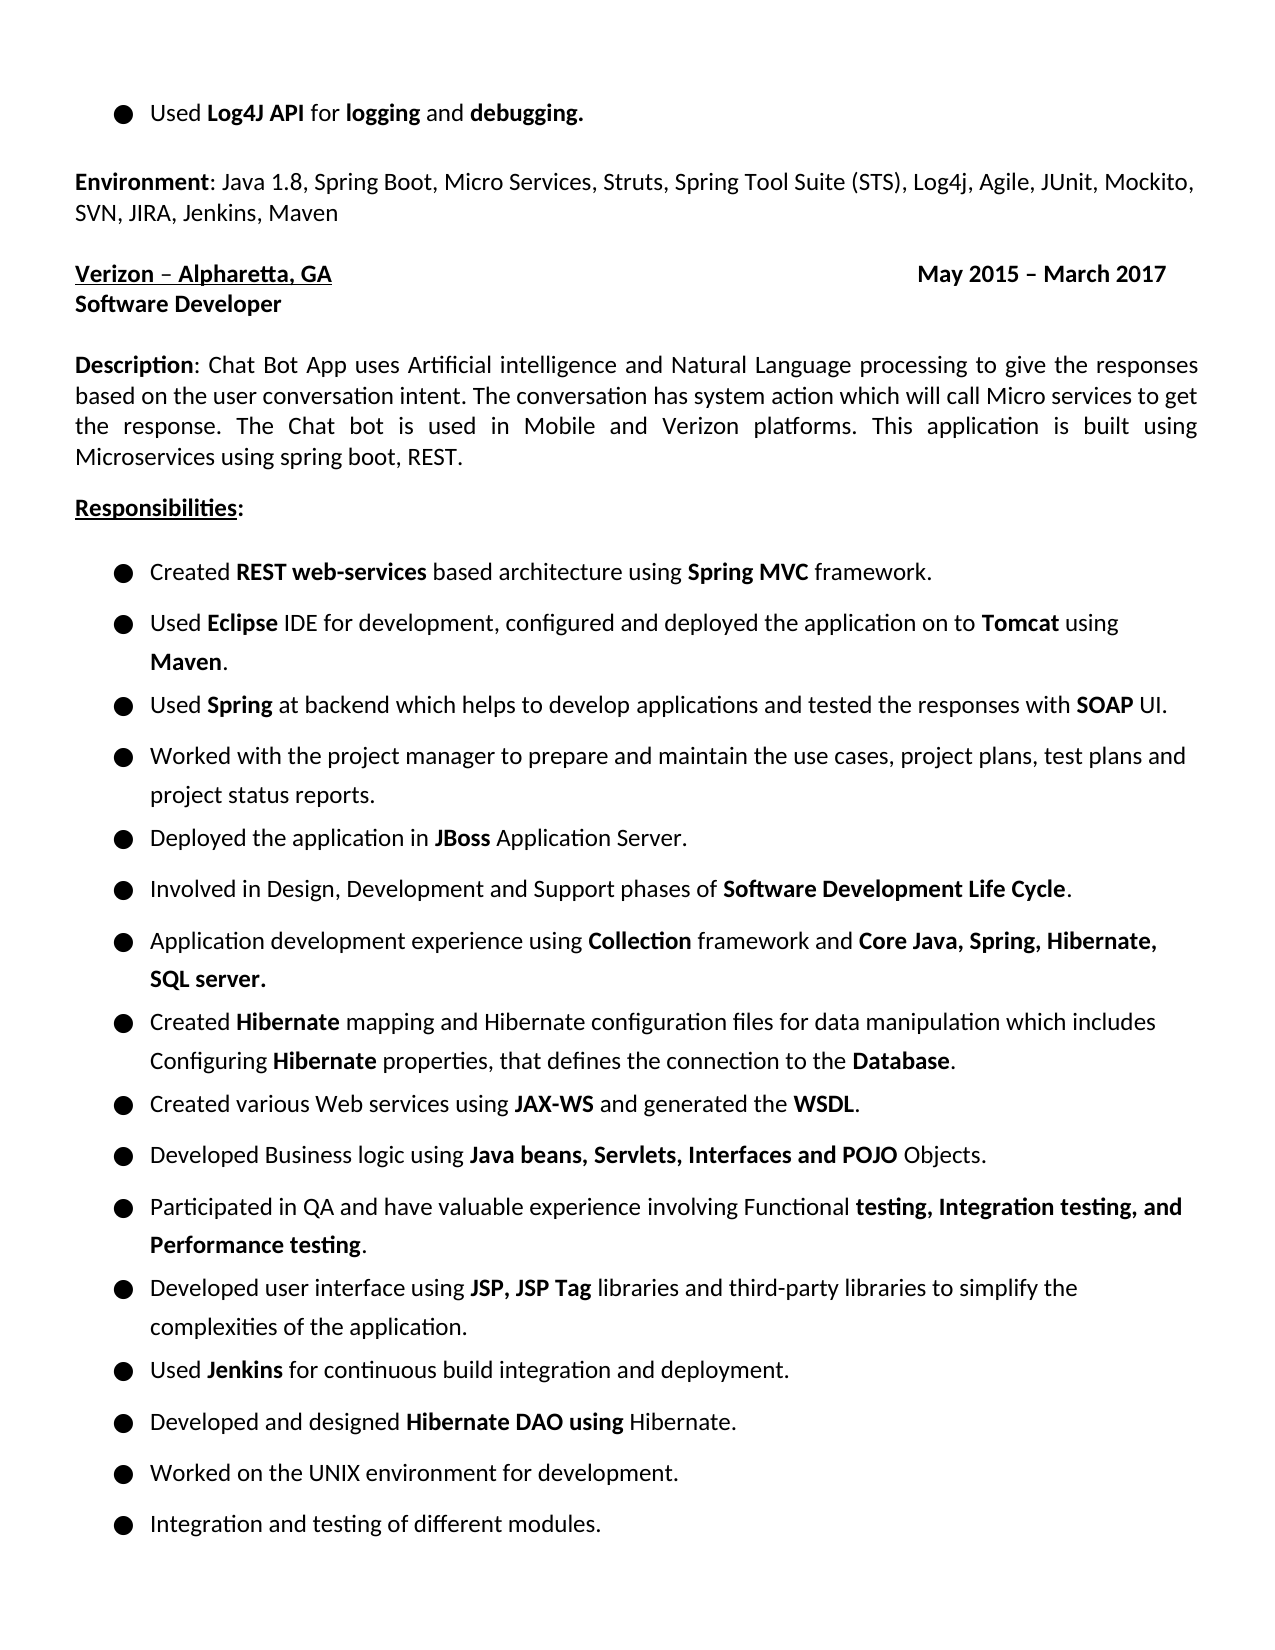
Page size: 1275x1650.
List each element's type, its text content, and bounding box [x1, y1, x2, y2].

list Worked with the project manager to prepare and maintain the use cases, project plans, test plans and project status reports. [112, 728, 1200, 809]
list Used Spring at backend which helps to develop applications and tested the responses with SOAP UI. [112, 677, 1200, 728]
list Worked on the UNIX environment for development. [112, 1444, 1200, 1495]
list Developed and designed Hibernate DAO using Hibernate. [112, 1393, 1200, 1444]
list Created REST web-services based architecture using Spring MVC framework. [112, 543, 1200, 595]
list Participated in QA and have valuable experience involving Functional testing, Integration testing, and Performance testing. [112, 1178, 1200, 1260]
text Verizon – Alpharetta, GA May 2015 – March 2017 [75, 258, 1200, 288]
list Application development experience using Collection framework and Core Java, Spring, Hibernate, SQL server. [112, 912, 1200, 994]
list Developed Business logic using Java beans, Servlets, Interfaces and POJO Objects. [112, 1127, 1200, 1178]
text Environment: Java 1.8, Spring Boot, Micro Services, Struts, Spring Tool Suite (STS), Log4j, Agile, JUnit, Mockito, SVN, JIRA, Jenkins, Maven [75, 166, 1200, 227]
text Software Developer [75, 288, 1200, 319]
list Developed user interface using JSP, JSP Tag libraries and third-party libraries to simplify the complexities of the application. [112, 1260, 1200, 1342]
list Integration and testing of different modules. [112, 1495, 1200, 1547]
list Involved in Design, Development and Support phases of Software Development Life Cycle. [112, 861, 1200, 912]
list Used Eclipse IDE for development, configured and deployed the application on to Tomcat using Maven. [112, 595, 1200, 677]
text Description: Chat Bot App uses Artificial intelligence and Natural Language processing to give the responses based on the user conversation intent. The conversation has system action which will call Micro services to get the response. The Chat bot is used in Mobile and Verizon platforms. This application is built using Microservices using spring boot, REST. [75, 349, 1200, 471]
list Used Jenkins for continuous build integration and deployment. [112, 1342, 1200, 1393]
list Created various Web services using JAX-WS and generated the WSDL. [112, 1076, 1200, 1127]
list Deployed the application in JBoss Application Server. [112, 809, 1200, 861]
list Used Log4J API for logging and debugging. [112, 84, 1200, 136]
text Responsibilities: [75, 492, 1200, 523]
list Created Hibernate mapping and Hibernate configuration files for data manipulation which includes Configuring Hibernate properties, that defines the connection to the Database. [112, 994, 1200, 1076]
